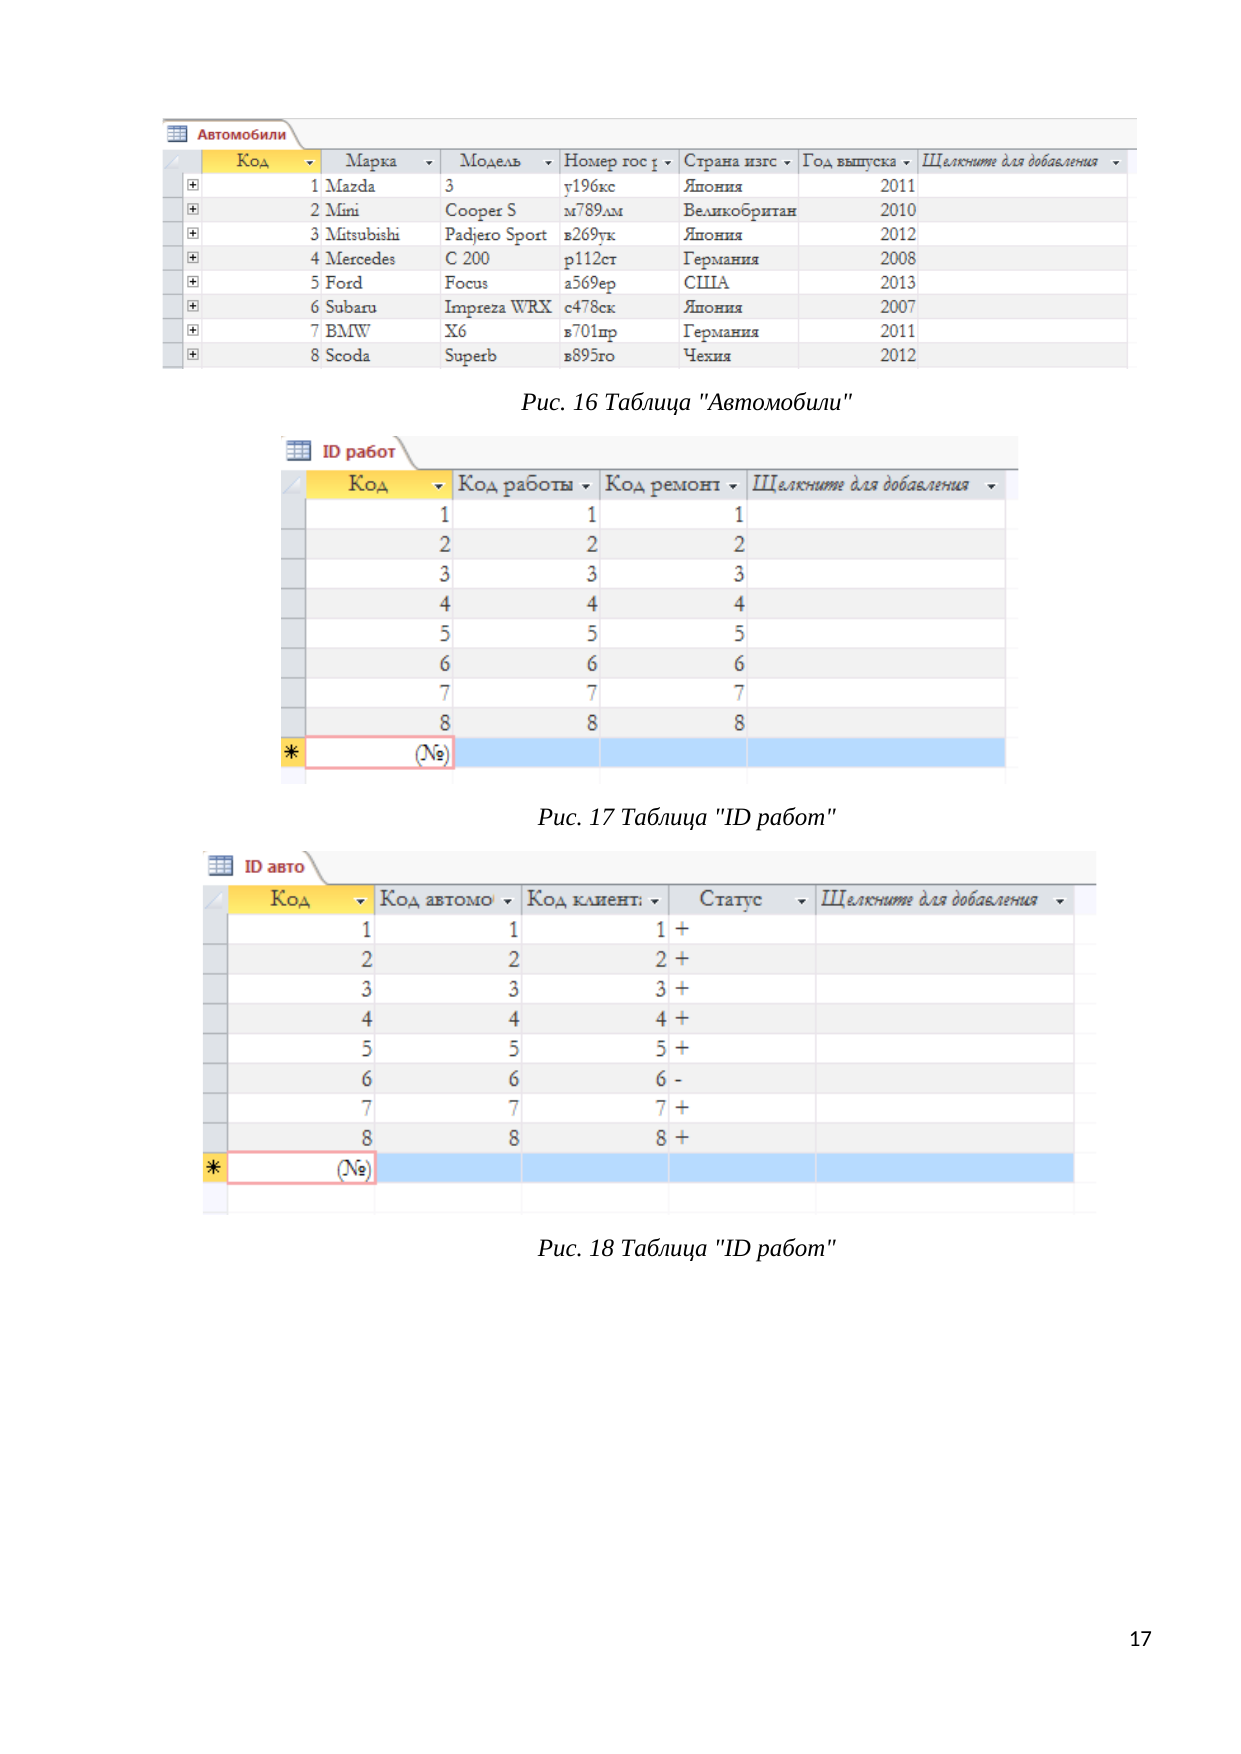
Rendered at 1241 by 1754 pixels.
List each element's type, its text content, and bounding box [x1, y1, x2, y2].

picture [202, 851, 1097, 1215]
picture [281, 436, 1019, 784]
picture [162, 118, 1137, 369]
